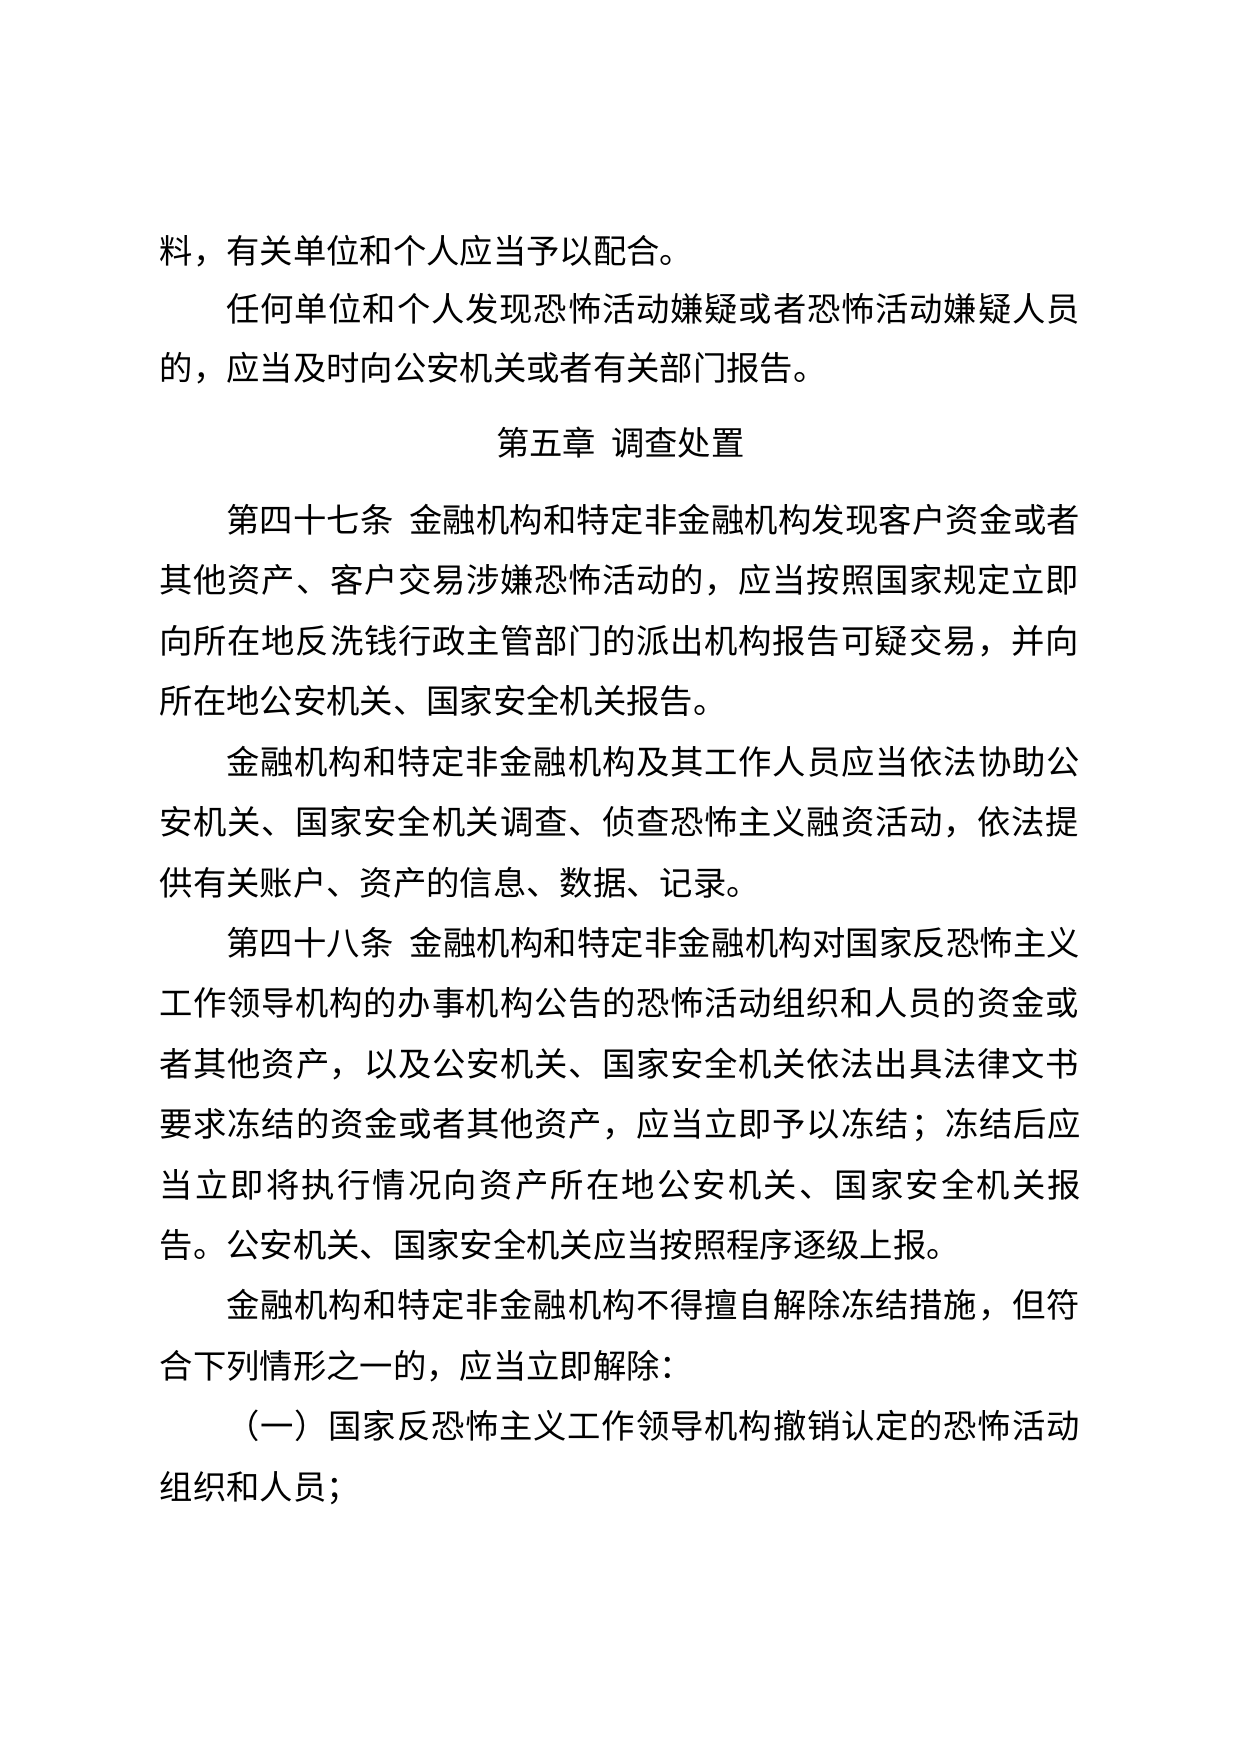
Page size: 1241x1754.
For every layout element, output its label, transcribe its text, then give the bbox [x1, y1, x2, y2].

text （一）国家反恐怖主义工作领导机构撤销认定的恐怖活动组织和人员； [159, 1394, 1081, 1515]
text 任何单位和个人发现恐怖活动嫌疑或者恐怖活动嫌疑人员的，应当及时向公安机关或者有关部门报告。 [159, 278, 1081, 395]
text 第四十八条 金融机构和特定非金融机构对国家反恐怖主义工作领导机构的办事机构公告的恐怖活动组织和人员的资金或者其他资产，以及公安机关、国家安全机关依法出具法律文书要求冻结的资金或者其他资产，应当立即予以冻结；冻结后应当立即将执行情况向资产所在地公安机关、国家安全机关报告。公安机关、国家安全机关应当按照程序逐级上报。 [159, 911, 1081, 1273]
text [159, 220, 1081, 278]
text 金融机构和特定非金融机构不得擅自解除冻结措施，但符合下列情形之一的，应当立即解除： [159, 1273, 1081, 1394]
text 金融机构和特定非金融机构及其工作人员应当依法协助公安机关、国家安全机关调查、侦查恐怖主义融资活动，依法提供有关账户、资产的信息、数据、记录。 [159, 729, 1081, 911]
text 第四十七条 金融机构和特定非金融机构发现客户资金或者其他资产、客户交易涉嫌恐怖活动的，应当按照国家规定立即向所在地反洗钱行政主管部门的派出机构报告可疑交易，并向所在地公安机关、国家安全机关报告。 [159, 488, 1081, 729]
text 第五章 调查处置 [159, 411, 1081, 472]
